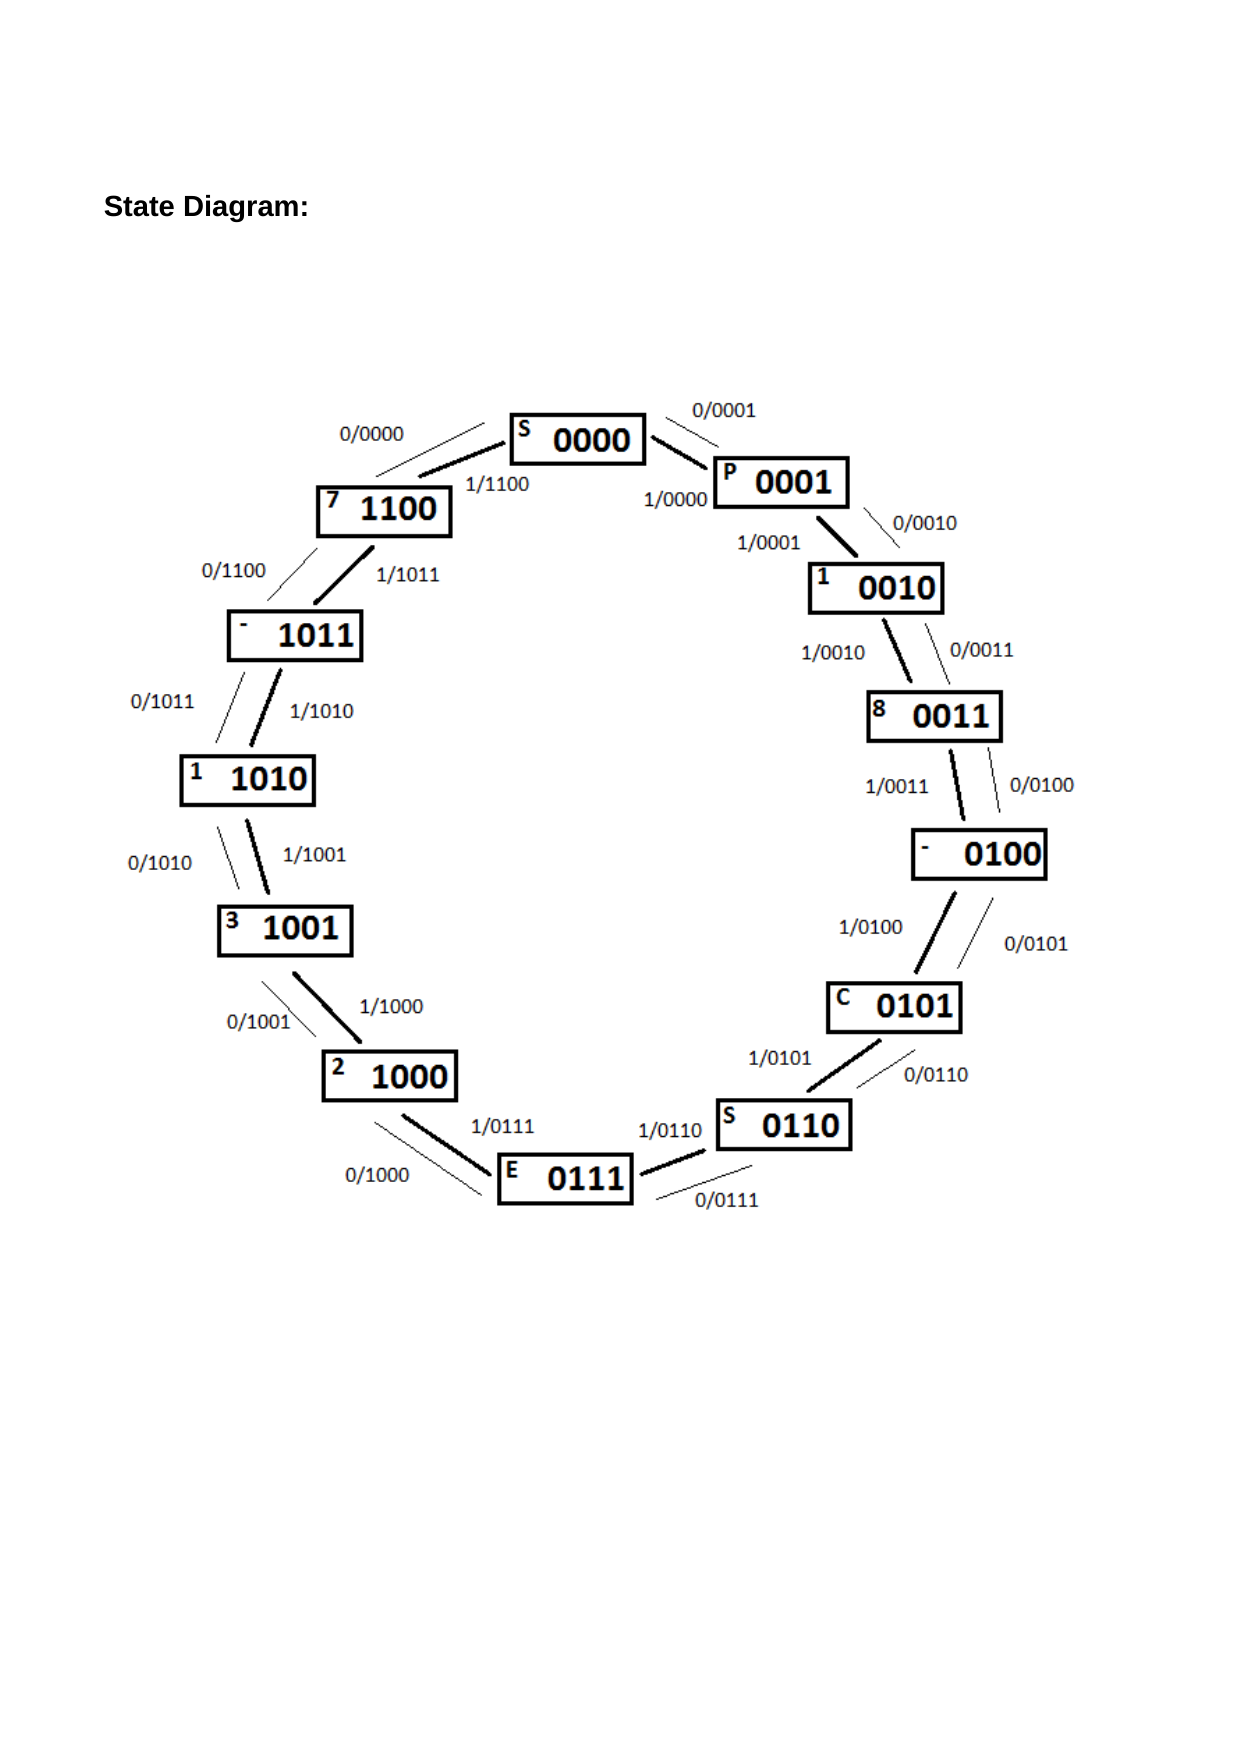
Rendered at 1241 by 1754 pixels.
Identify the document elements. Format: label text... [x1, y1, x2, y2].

picture [103, 381, 1091, 1221]
text State Diagram: [103, 188, 1090, 222]
